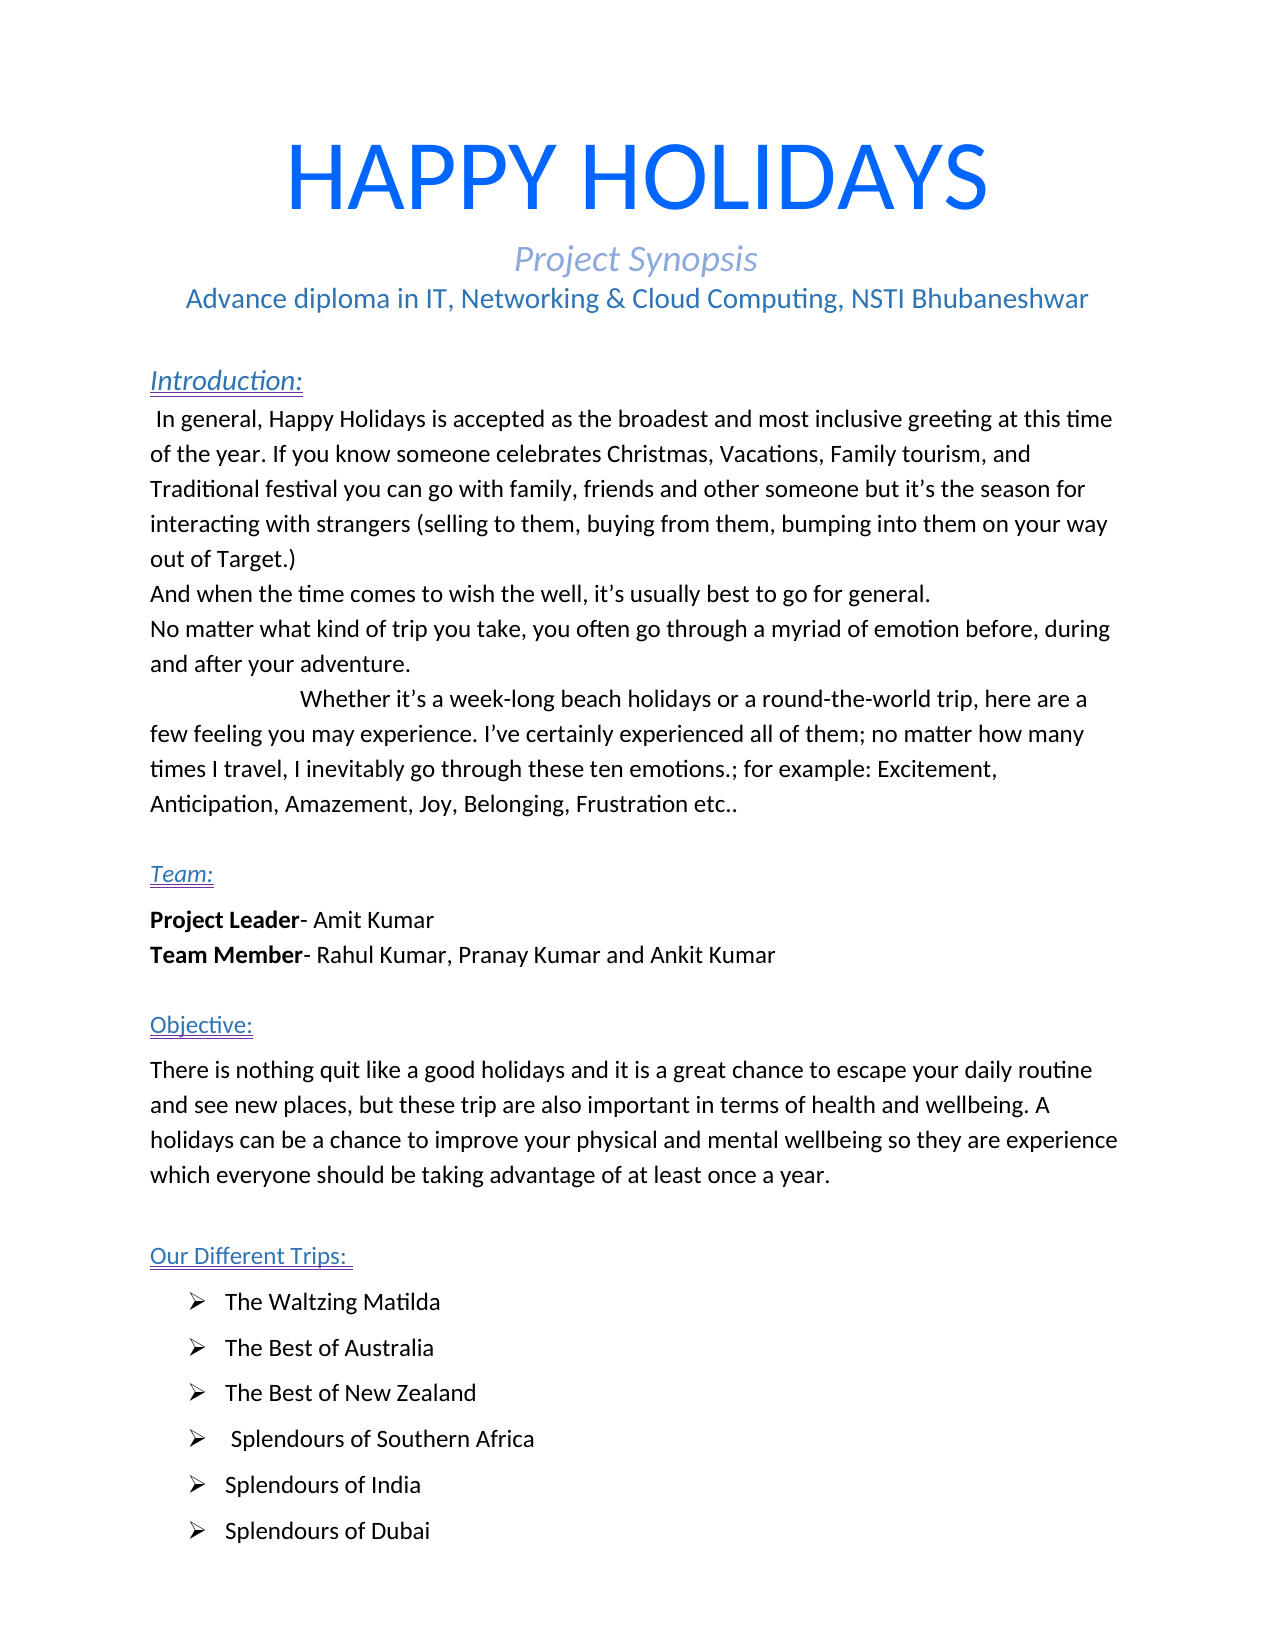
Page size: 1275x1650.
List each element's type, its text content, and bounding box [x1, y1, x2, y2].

text In general, Happy Holidays is accepted as the broadest and most inclusive greeting at this time of the year. If you know someone celebrates Christmas, Vacations, Family tourism, and Traditional festival you can go with family, friends and other someone but it’s the season for interacting with strangers (selling to them, buying from them, bumping into them on your way out of Target.) [150, 403, 1125, 574]
text HAPPY HOLIDAYS [150, 112, 1125, 234]
text Advance diploma in IT, Networking & Cloud Computing, NSTI Bhubaneshwar [150, 280, 1125, 316]
list Splendours of Southern Africa [187, 1423, 1125, 1454]
list The Best of New Zealand [187, 1378, 1125, 1408]
list Splendours of Dubai [187, 1515, 1125, 1545]
text Project Leader- Amit Kumar [150, 904, 1125, 934]
text Our Different Trips: [150, 1240, 1125, 1271]
text and after your adventure. [150, 648, 1125, 679]
text And when the time comes to wish the well, it’s usually best to go for general. [150, 578, 1125, 609]
text Team Member- Rahul Kumar, Pranay Kumar and Ankit Kumar [150, 939, 1125, 969]
text There is nothing quit like a good holidays and it is a great chance to escape your daily routine and see new places, but these trip are also important in terms of health and wellbeing. A holidays can be a chance to improve your physical and mental wellbeing so they are experience which everyone should be taking advantage of at least once a year. [150, 1055, 1125, 1190]
text Team: [150, 858, 1125, 889]
list Splendours of India [187, 1469, 1125, 1499]
text No matter what kind of trip you take, you often go through a myriad of emotion before, during [150, 613, 1125, 644]
text Project Synopsis [150, 234, 1125, 280]
list The Best of Australia [187, 1332, 1125, 1362]
text Objective: [150, 1009, 1125, 1039]
text Whether it’s a week-long beach holidays or a round-the-world trip, here are a few feeling you may experience. I’ve certainly experienced all of them; no matter how many times I travel, I inevitably go through these ten emotions.; for example: Excitement, Anticipation, Amazement, Joy, Belonging, Frustration etc.. [150, 683, 1125, 819]
text Introduction: [150, 362, 1125, 398]
list The Waltzing Matilda [187, 1286, 1125, 1317]
